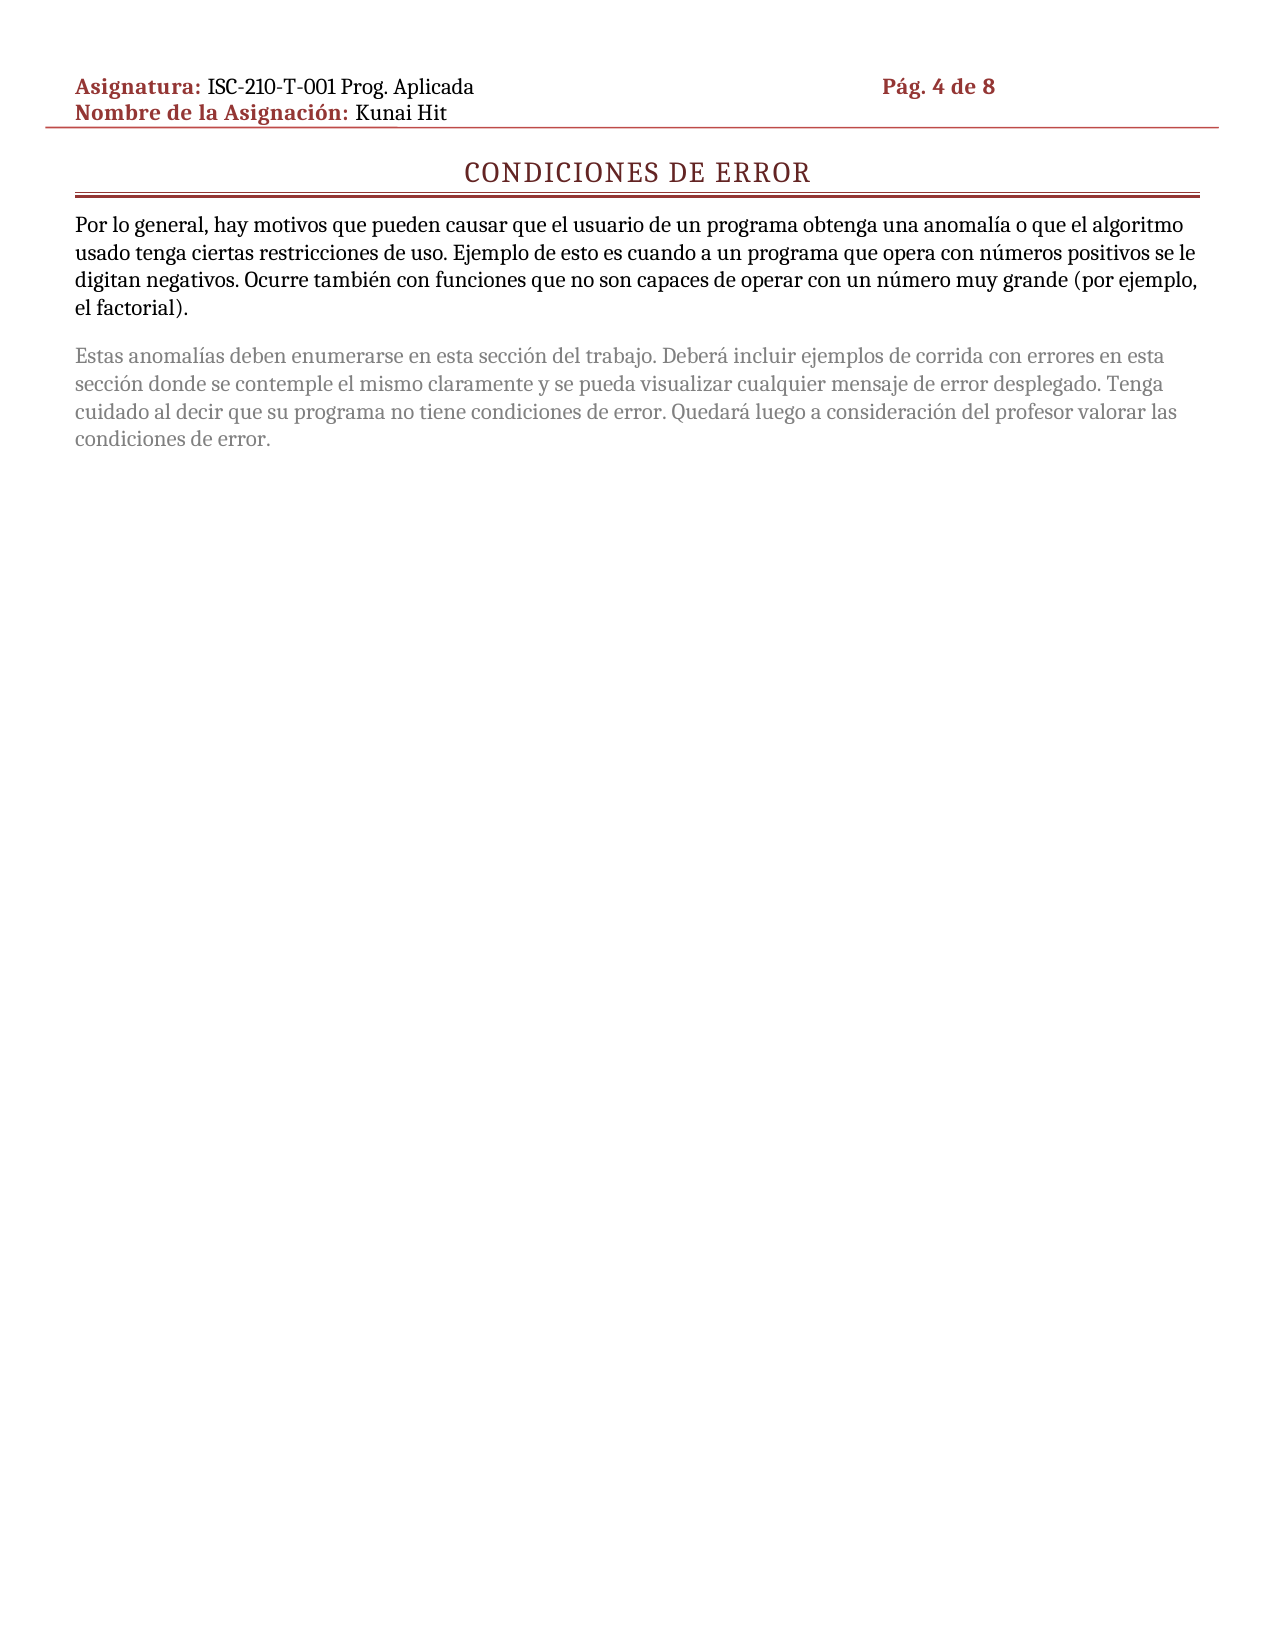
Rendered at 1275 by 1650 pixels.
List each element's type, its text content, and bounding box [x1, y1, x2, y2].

subtitle Condiciones de Error [75, 156, 1200, 192]
